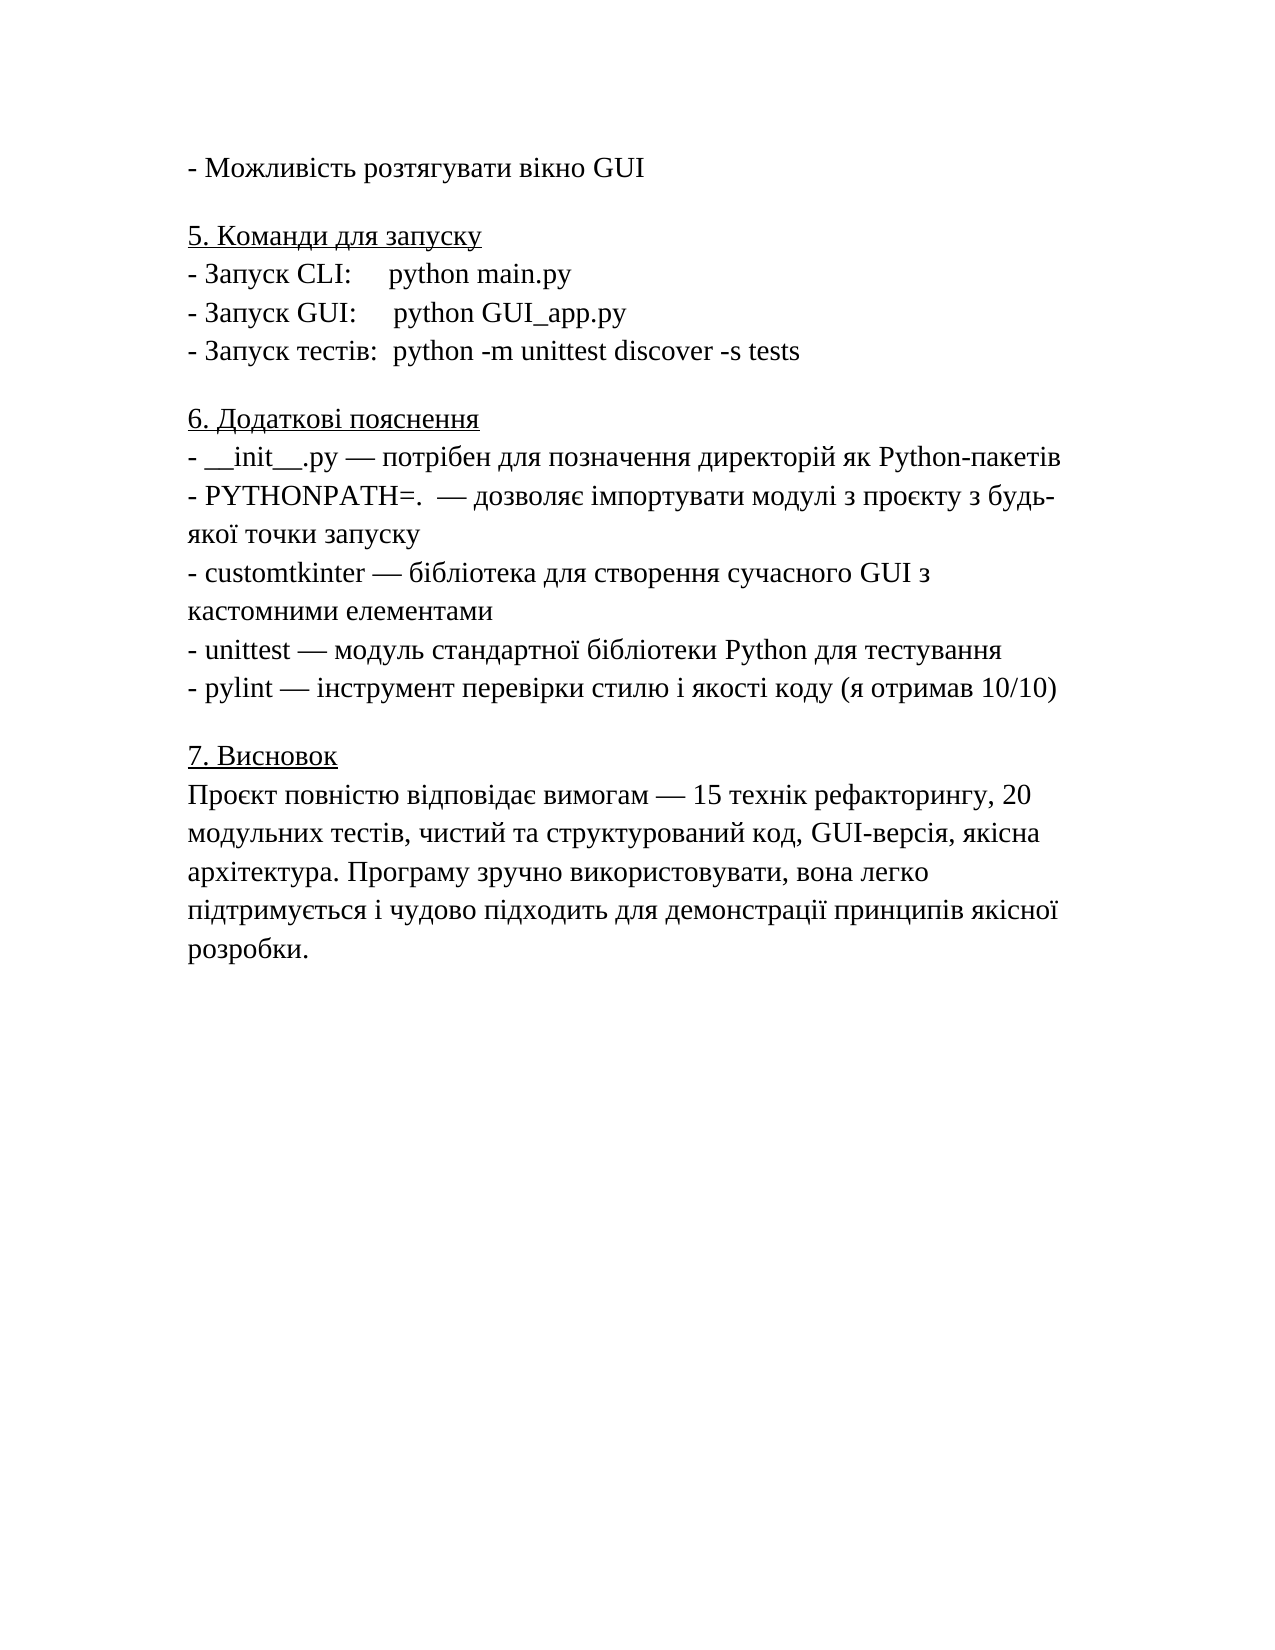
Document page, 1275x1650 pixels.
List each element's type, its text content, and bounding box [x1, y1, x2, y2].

text - Запуск CLI: python main.py - Запуск GUI: python GUI_app.py - Запуск тестів: python -m unittest discover -s tests [187, 256, 1087, 397]
text 6. Додаткові пояснення [187, 401, 1087, 434]
text 5. Команди для запуску [187, 218, 1087, 251]
text Проєкт повністю відповідає вимогам — 15 технік рефакторингу, 20 модульних тестів, чистий та структурований код, GUI-версія, якісна архітектура. Програму зручно використовувати, вона легко підтримується і чудово підходить для демонстрації принципів якісної розробки. [187, 777, 1087, 964]
text - __init__.py — потрібен для позначення директорій як Python-пакетів - PYTHONPATH=. — дозволяє імпортувати модулі з проєкту з будь-якої точки запуску - customtkinter — бібліотека для створення сучасного GUI з кастомними елементами - unittest — модуль стандартної бібліотеки Python для тестування - pylint — інструмент перевірки стилю і якості коду (я отримав 10/10) [187, 439, 1087, 734]
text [187, 150, 1087, 214]
text 7. Висновок [187, 738, 1087, 772]
